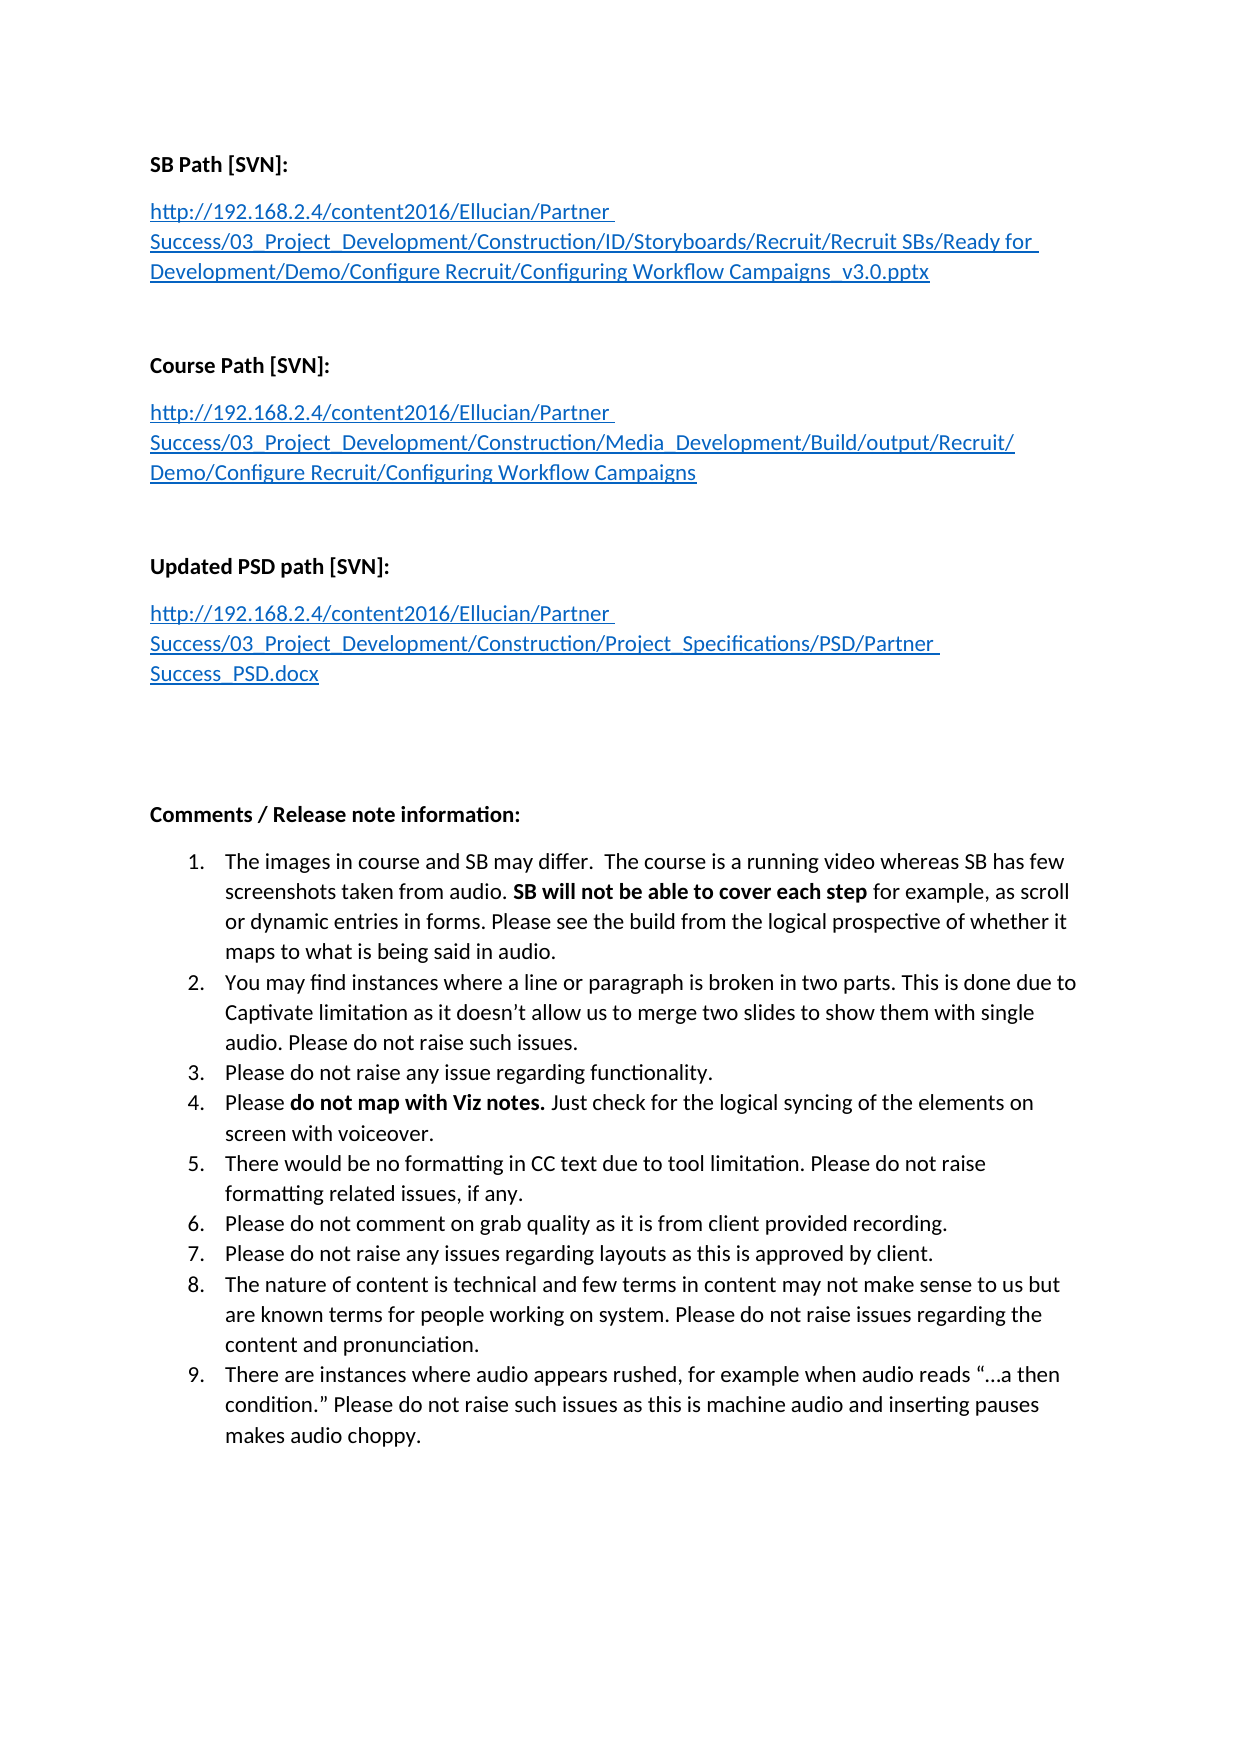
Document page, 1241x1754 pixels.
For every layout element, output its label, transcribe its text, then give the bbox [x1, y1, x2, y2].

list The nature of content is technical and few terms in content may not make sense to us but are known terms for people working on system. Please do not raise issues regarding the content and pronunciation. [187, 1270, 1090, 1358]
list Please do not map with Viz notes. Just check for the logical syncing of the elements on screen with voiceover. [187, 1088, 1090, 1147]
text Course Path [SVN]: [150, 351, 1090, 379]
text http://192.168.2.4/content2016/Ellucian/Partner Success/03_Project_Development/Construction/ID/Storyboards/Recruit/Recruit SBs/Ready for Development/Demo/Configure Recruit/Configuring Workflow Campaigns_v3.0.pptx [150, 197, 1090, 285]
text http://192.168.2.4/content2016/Ellucian/Partner Success/03_Project_Development/Construction/Media_Development/Build/output/Recruit/Demo/Configure Recruit/Configuring Workflow Campaigns [150, 398, 1090, 486]
list There are instances where audio appears rushed, for example when audio reads “…a then condition.” Please do not raise such issues as this is machine audio and inserting pauses makes audio choppy. [187, 1360, 1090, 1449]
list Please do not raise any issue regarding functionality. [187, 1058, 1090, 1086]
list Please do not comment on grab quality as it is from client provided recording. [187, 1209, 1090, 1237]
text SB Path [SVN]: [150, 150, 1090, 178]
text http://192.168.2.4/content2016/Ellucian/Partner Success/03_Project_Development/Construction/Project_Specifications/PSD/Partner Success_PSD.docx [150, 599, 1090, 687]
list The images in course and SB may differ. The course is a running video whereas SB has few screenshots taken from audio. SB will not be able to cover each step for example, as scroll or dynamic entries in forms. Please see the build from the logical prospective of whether it maps to what is being said in audio. [187, 847, 1090, 966]
list Please do not raise any issues regarding layouts as this is approved by client. [187, 1239, 1090, 1268]
text Updated PSD path [SVN]: [150, 552, 1090, 580]
list You may find instances where a line or paragraph is broken in two parts. This is done due to Captivate limitation as it doesn’t allow us to merge two slides to show them with single audio. Please do not raise such issues. [187, 968, 1090, 1056]
text Comments / Release note information: [150, 800, 1090, 828]
list There would be no formatting in CC text due to tool limitation. Please do not raise formatting related issues, if any. [187, 1149, 1090, 1207]
